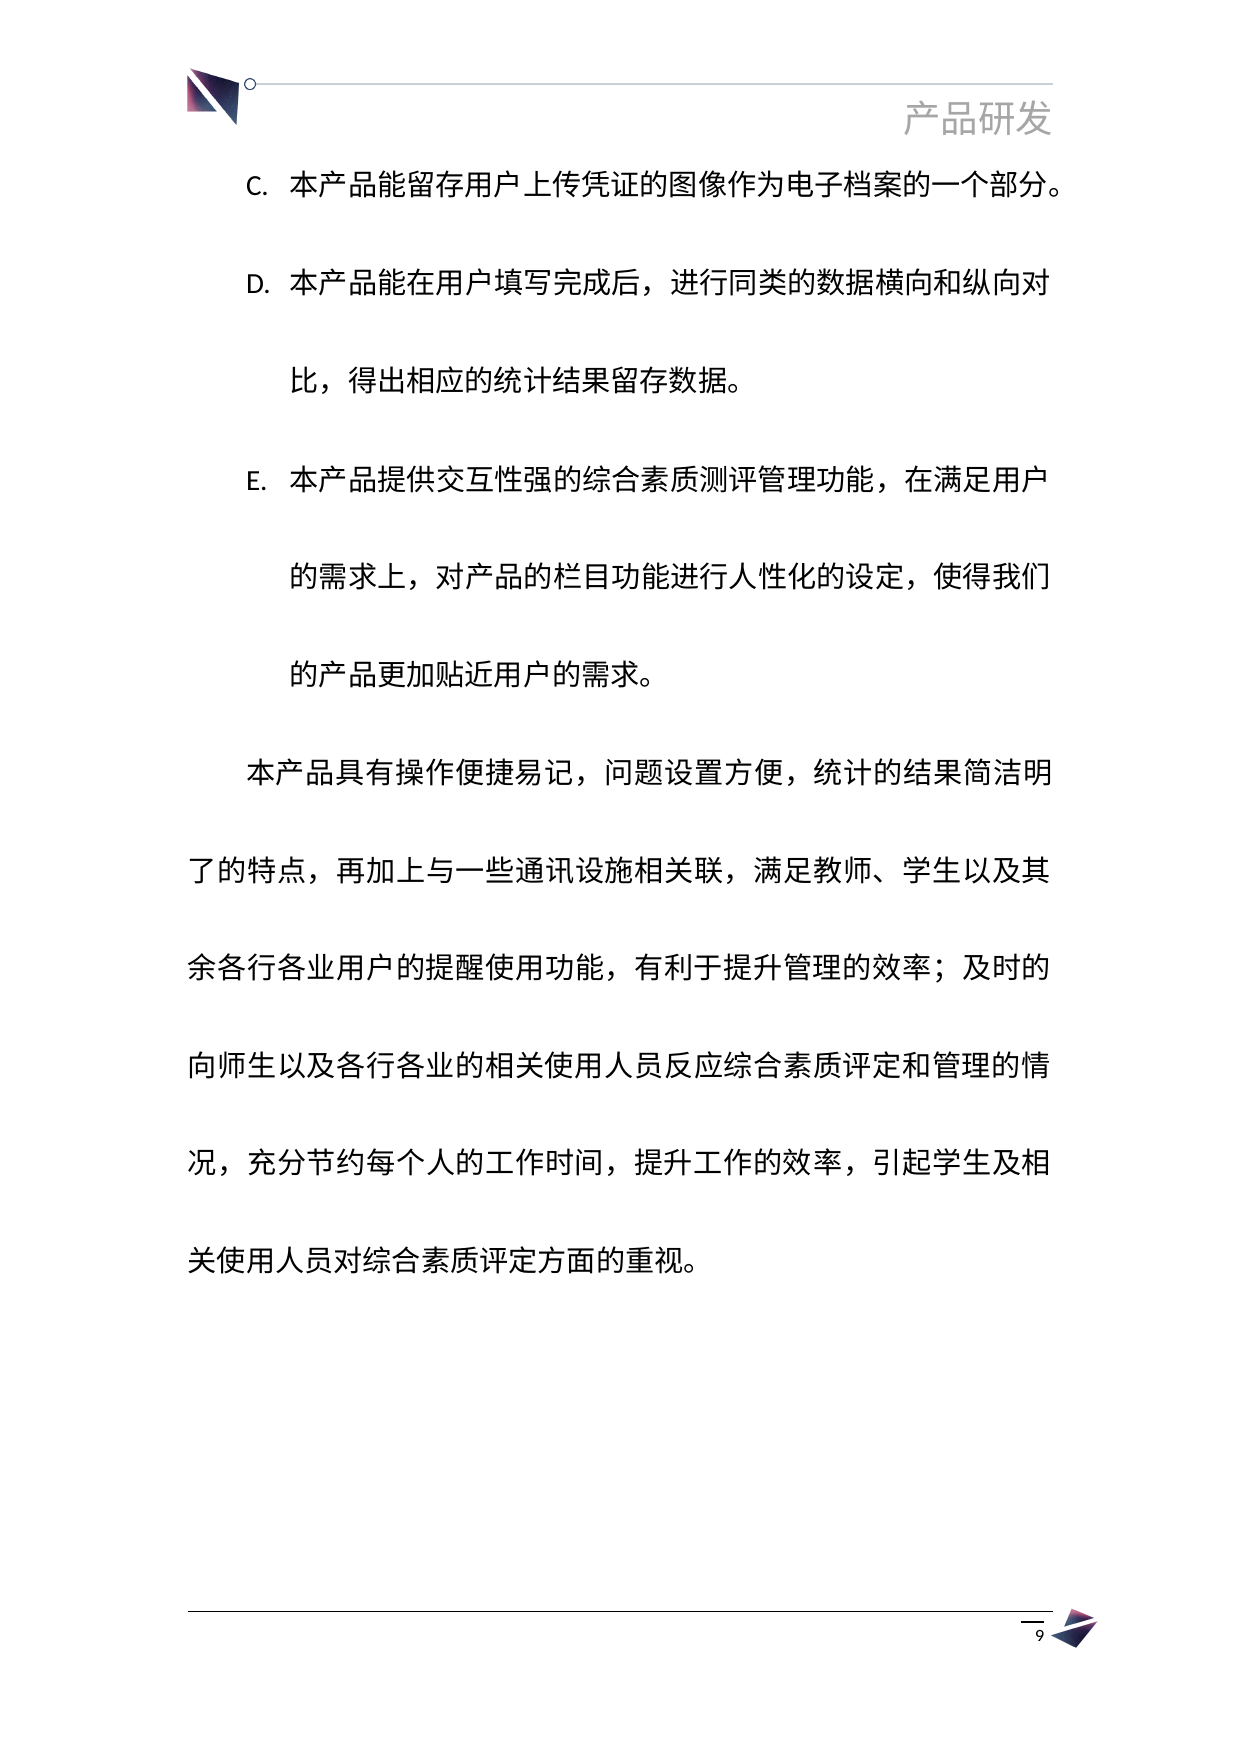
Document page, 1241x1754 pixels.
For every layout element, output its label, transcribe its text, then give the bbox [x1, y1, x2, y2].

list 本产品能留存用户上传凭证的图像作为电子档案的一个部分。 [246, 150, 1053, 215]
picture [1050, 1608, 1098, 1648]
picture [1031, 118, 1043, 125]
picture [187, 68, 1053, 125]
picture [985, 117, 990, 125]
picture [1000, 119, 1007, 125]
text 本产品具有操作便捷易记，问题设置方便，统计的结果简洁明了的特点，再加上与一些通讯设施相关联，满足教师、学生以及其余各行各业用户的提醒使用功能，有利于提升管理的效率；及时的向师生以及各行各业的相关使用人员反应综合素质评定和管理的情况，充分节约每个人的工作时间，提升工作的效率，引起学生及相关使用人员对综合素质评定方面的重视。 [187, 738, 1053, 1291]
list 本产品能在用户填写完成后，进行同类的数据横向和纵向对比，得出相应的统计结果留存数据。 [246, 249, 1053, 411]
list 本产品提供交互性强的综合素质测评管理功能，在满足用户的需求上，对产品的栏目功能进行人性化的设定，使得我们的产品更加贴近用户的需求。 [246, 445, 1053, 705]
picture [1001, 105, 1007, 116]
